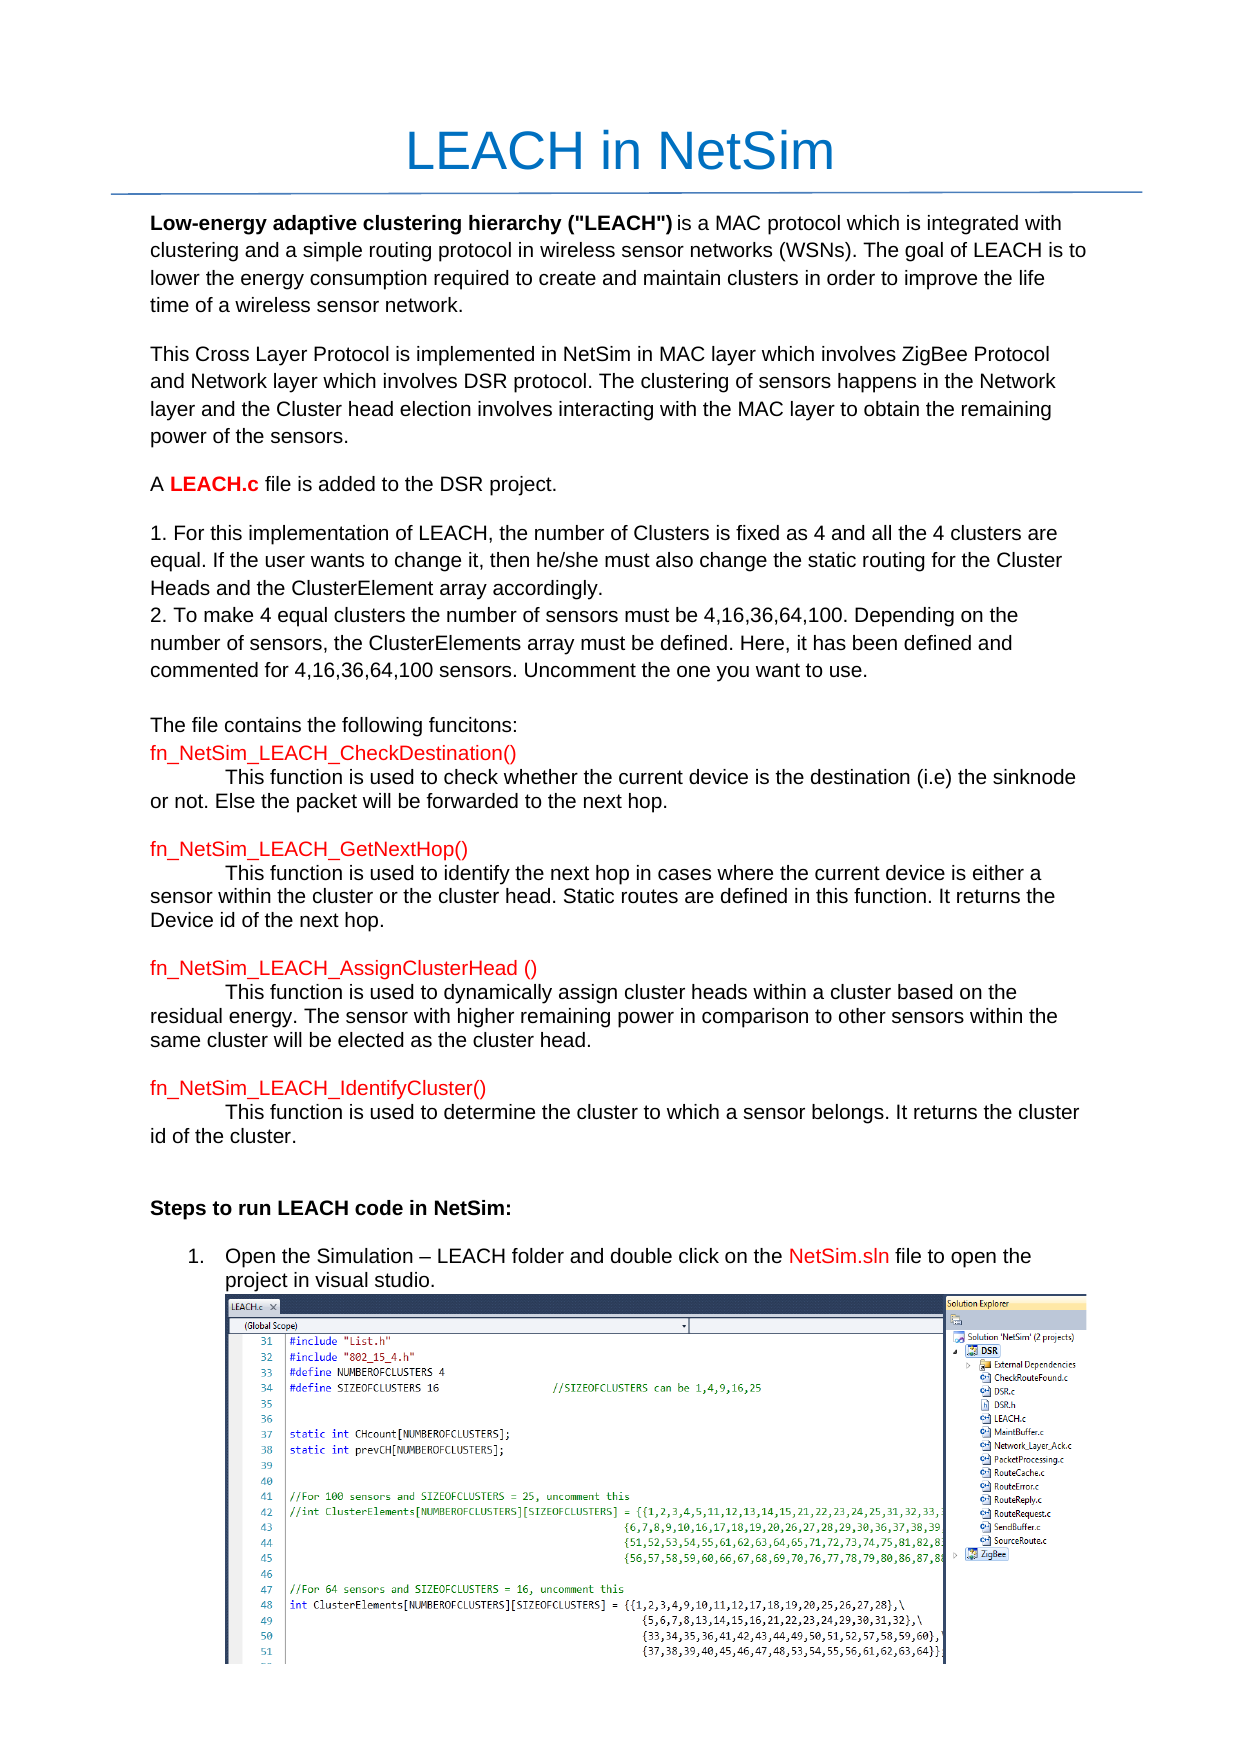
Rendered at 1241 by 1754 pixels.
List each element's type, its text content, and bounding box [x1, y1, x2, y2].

text fn_NetSim_LEACH_AssignClusterHead () [150, 956, 1090, 980]
text This function is used to determine the cluster to which a sensor belongs. It returns the cluster id of the cluster. [150, 1100, 1090, 1148]
text fn_NetSim_LEACH_GetNextHop() [150, 836, 1090, 860]
text This Cross Layer Protocol is implemented in NetSim in MAC layer which involves ZigBee Protocol and Network layer which involves DSR protocol. The clustering of sensors happens in the Network layer and the Cluster head election involves interacting with the MAC layer to obtain the remaining power of the sensors. [150, 341, 1090, 448]
list Open the Simulation – LEACH folder and double click on the NetSim.sln file to open the project in visual studio. [187, 1244, 1090, 1292]
text This function is used to dynamically assign cluster heads within a cluster based on the residual energy. The sensor with higher remaining power in comparison to other sensors within the same cluster will be elected as the cluster head. [150, 980, 1090, 1052]
text fn_NetSim_LEACH_IdentifyCluster() [150, 1076, 1090, 1100]
text 1. For this implementation of LEACH, the number of Clusters is fixed as 4 and all the 4 clusters are equal. If the user wants to change it, then he/she must also change the static routing for the Cluster Heads and the ClusterElement array accordingly. [150, 521, 1090, 599]
text This function is used to check whether the current device is the destination (i.e) the sinknode or not. Else the packet will be forwarded to the next hop. [150, 764, 1090, 812]
text LEACH in NetSim [150, 118, 1090, 181]
text Low-energy adaptive clustering hierarchy ("LEACH") is a MAC protocol which is integrated with clustering and a simple routing protocol in wireless sensor networks (WSNs). The goal of LEACH is to lower the energy consumption required to create and maintain clusters in order to improve the life time of a wireless sensor network. [150, 211, 1090, 317]
text 2. To make 4 equal clusters the number of sensors must be 4,16,36,64,100. Depending on the number of sensors, the ClusterElements array must be defined. Here, it has been defined and commented for 4,16,36,64,100 sensors. Uncomment the one you want to use. [150, 603, 1090, 682]
text fn_NetSim_LEACH_CheckDestination() [150, 741, 1090, 764]
text The file contains the following funcitons: [150, 713, 1090, 737]
text A LEACH.c file is added to the DSR project. [150, 472, 1090, 496]
text This function is used to identify the next hop in cases where the current device is either a sensor within the cluster or the cluster head. Static routes are defined in this function. It returns the Device id of the next hop. [150, 860, 1090, 932]
picture [225, 1294, 1087, 1664]
text Steps to run LEACH code in NetSim: [150, 1196, 1090, 1220]
